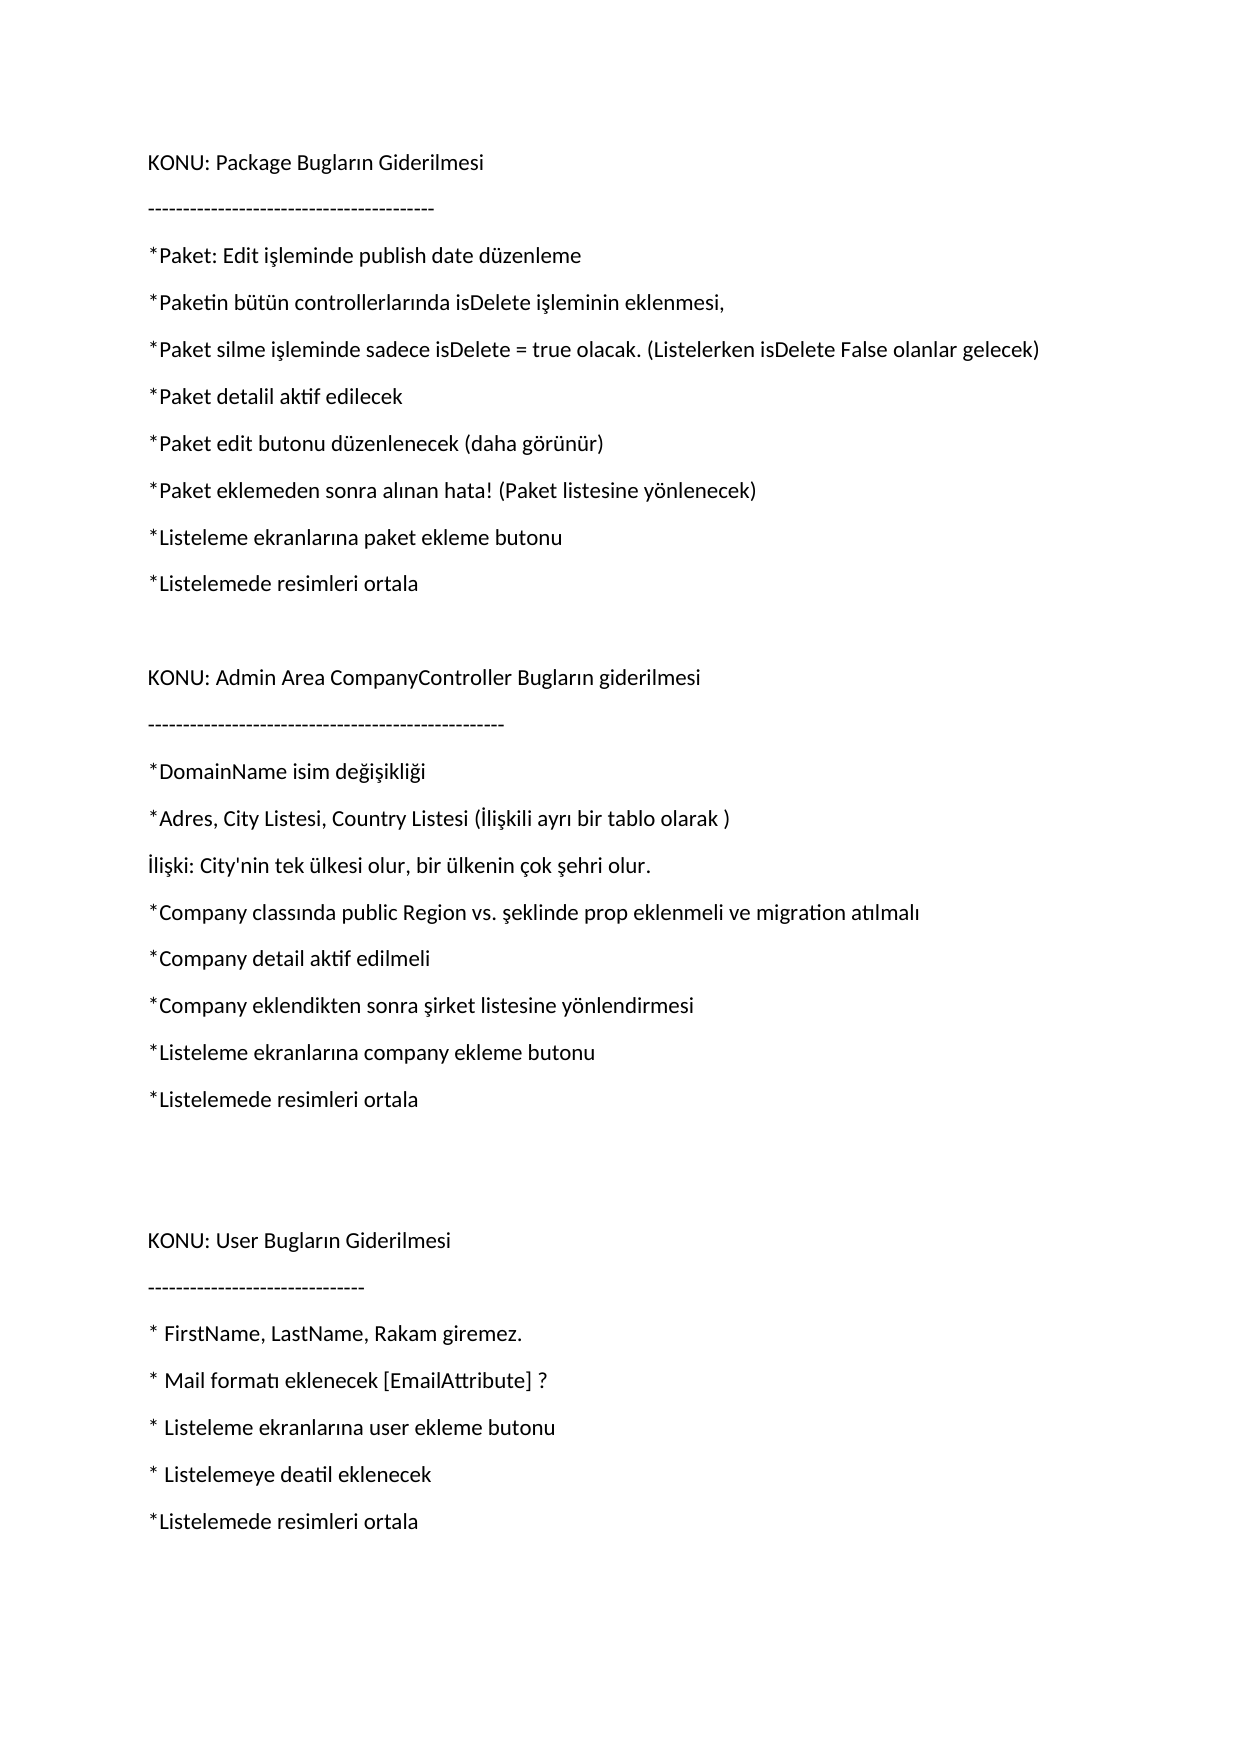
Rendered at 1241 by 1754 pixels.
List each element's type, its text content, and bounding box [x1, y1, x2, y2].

text *Listeleme ekranlarına paket ekleme butonu [148, 523, 1093, 551]
text * Listeleme ekranlarına user ekleme butonu [148, 1413, 1093, 1441]
text *Paket silme işleminde sadece isDelete = true olacak. (Listelerken isDelete False olanlar gelecek) [148, 335, 1093, 363]
text * FirstName, LastName, Rakam giremez. [148, 1319, 1093, 1347]
text *Listeleme ekranlarına company ekleme butonu [148, 1038, 1093, 1066]
text ------------------------------- [148, 1273, 1093, 1301]
text *Company classında public Region vs. şeklinde prop eklenmeli ve migration atılmalı [148, 898, 1093, 926]
text *DomainName isim değişikliği [148, 757, 1093, 785]
text --------------------------------------------------- [148, 710, 1093, 738]
text *Paketin bütün controllerlarında isDelete işleminin eklenmesi, [148, 288, 1093, 316]
text * Mail formatı eklenecek [EmailAttribute] ? [148, 1366, 1093, 1394]
text *Listelemede resimleri ortala [148, 1085, 1093, 1113]
text KONU: User Bugların Giderilmesi [148, 1226, 1093, 1254]
text *Paket eklemeden sonra alınan hata! (Paket listesine yönlenecek) [148, 476, 1093, 504]
text KONU: Package Bugların Giderilmesi [148, 148, 1093, 176]
text *Company eklendikten sonra şirket listesine yönlendirmesi [148, 991, 1093, 1019]
text İlişki: City'nin tek ülkesi olur, bir ülkenin çok şehri olur. [148, 851, 1093, 879]
text *Paket: Edit işleminde publish date düzenleme [148, 241, 1093, 269]
text ----------------------------------------- [148, 194, 1093, 222]
text *Paket detalil aktif edilecek [148, 382, 1093, 410]
text * Listelemeye deatil eklenecek [148, 1460, 1093, 1488]
text *Listelemede resimleri ortala [148, 569, 1093, 597]
text *Adres, City Listesi, Country Listesi (İlişkili ayrı bir tablo olarak ) [148, 804, 1093, 832]
text *Paket edit butonu düzenlenecek (daha görünür) [148, 429, 1093, 457]
text KONU: Admin Area CompanyController Bugların giderilmesi [148, 663, 1093, 691]
text *Listelemede resimleri ortala [148, 1507, 1093, 1535]
text *Company detail aktif edilmeli [148, 944, 1093, 972]
